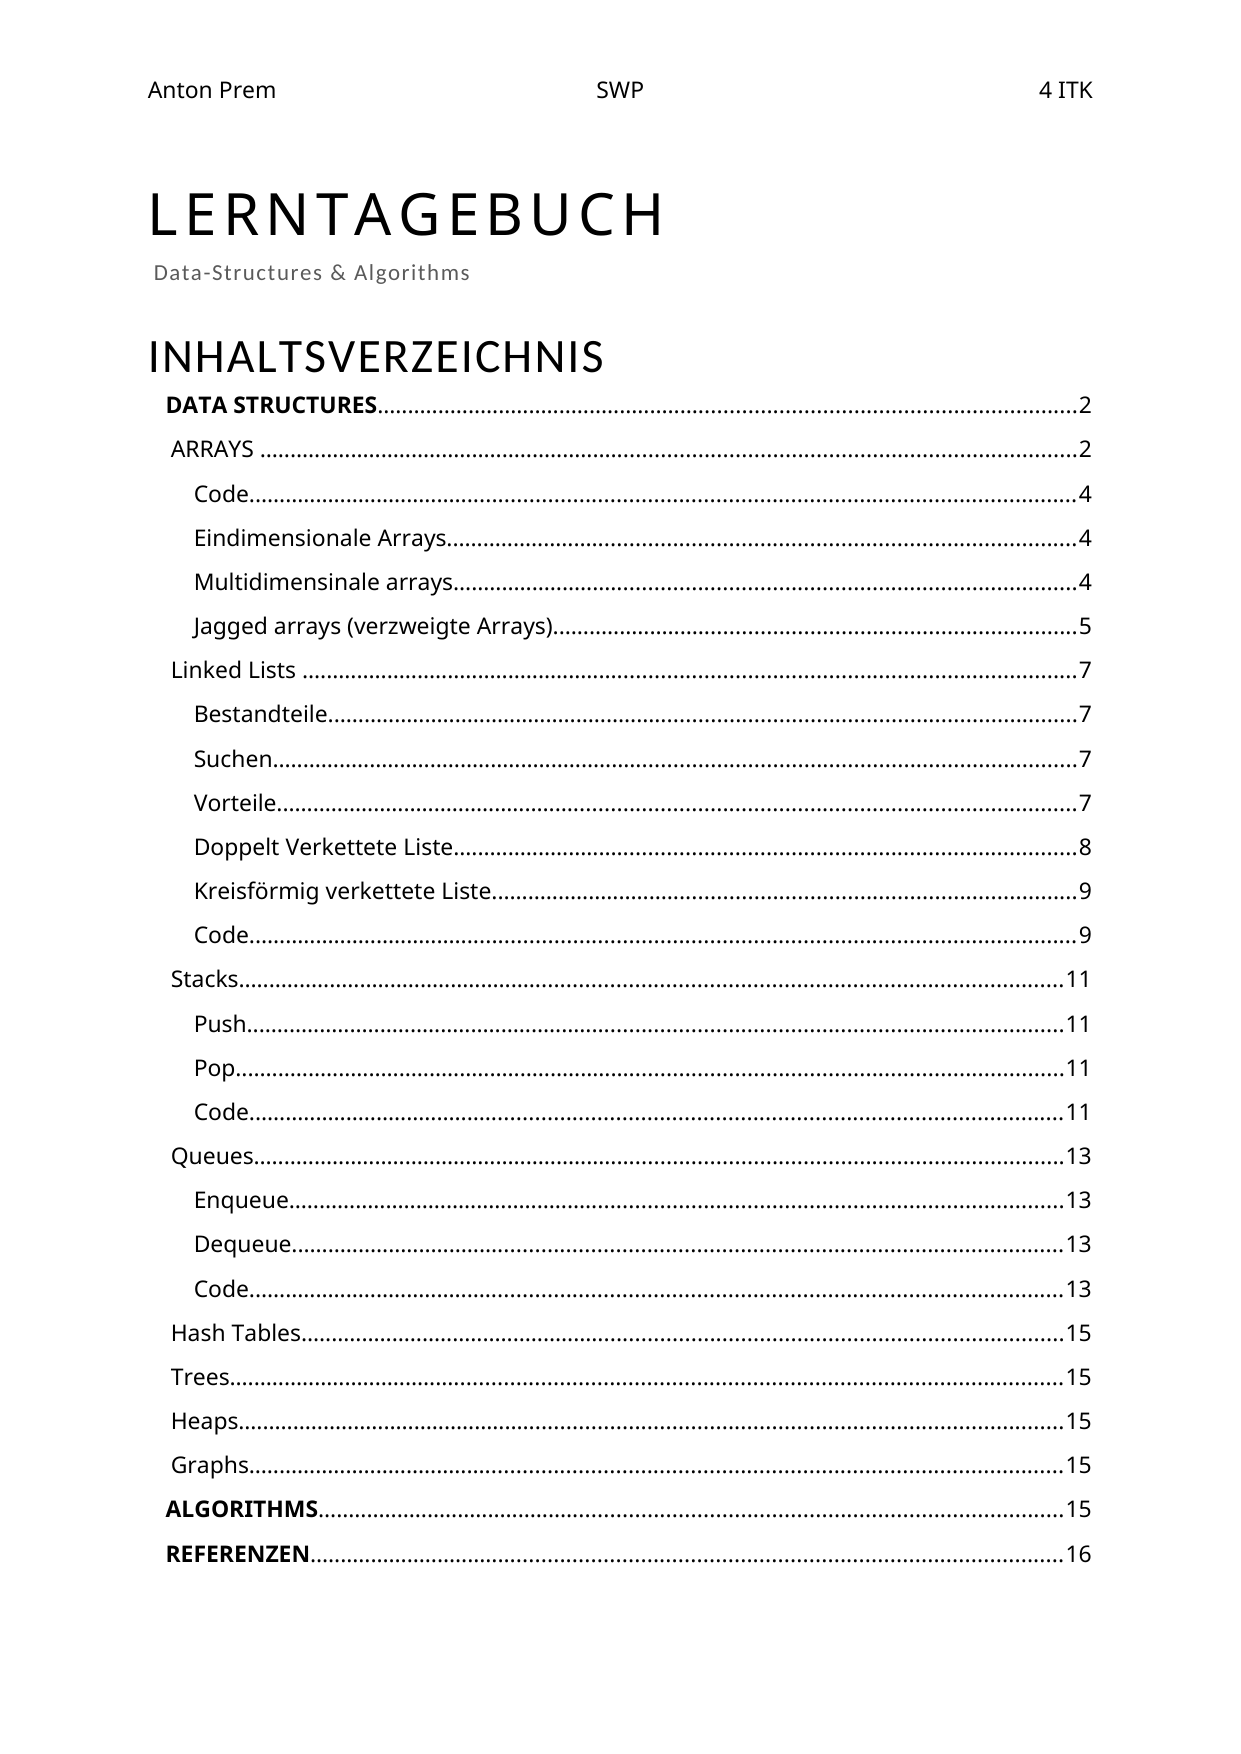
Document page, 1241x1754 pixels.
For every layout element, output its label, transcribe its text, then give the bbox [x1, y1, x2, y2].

subtitle LERNTAGEBUCH [148, 173, 1093, 252]
subtitle Data-Structures & Algorithms [153, 258, 1093, 286]
